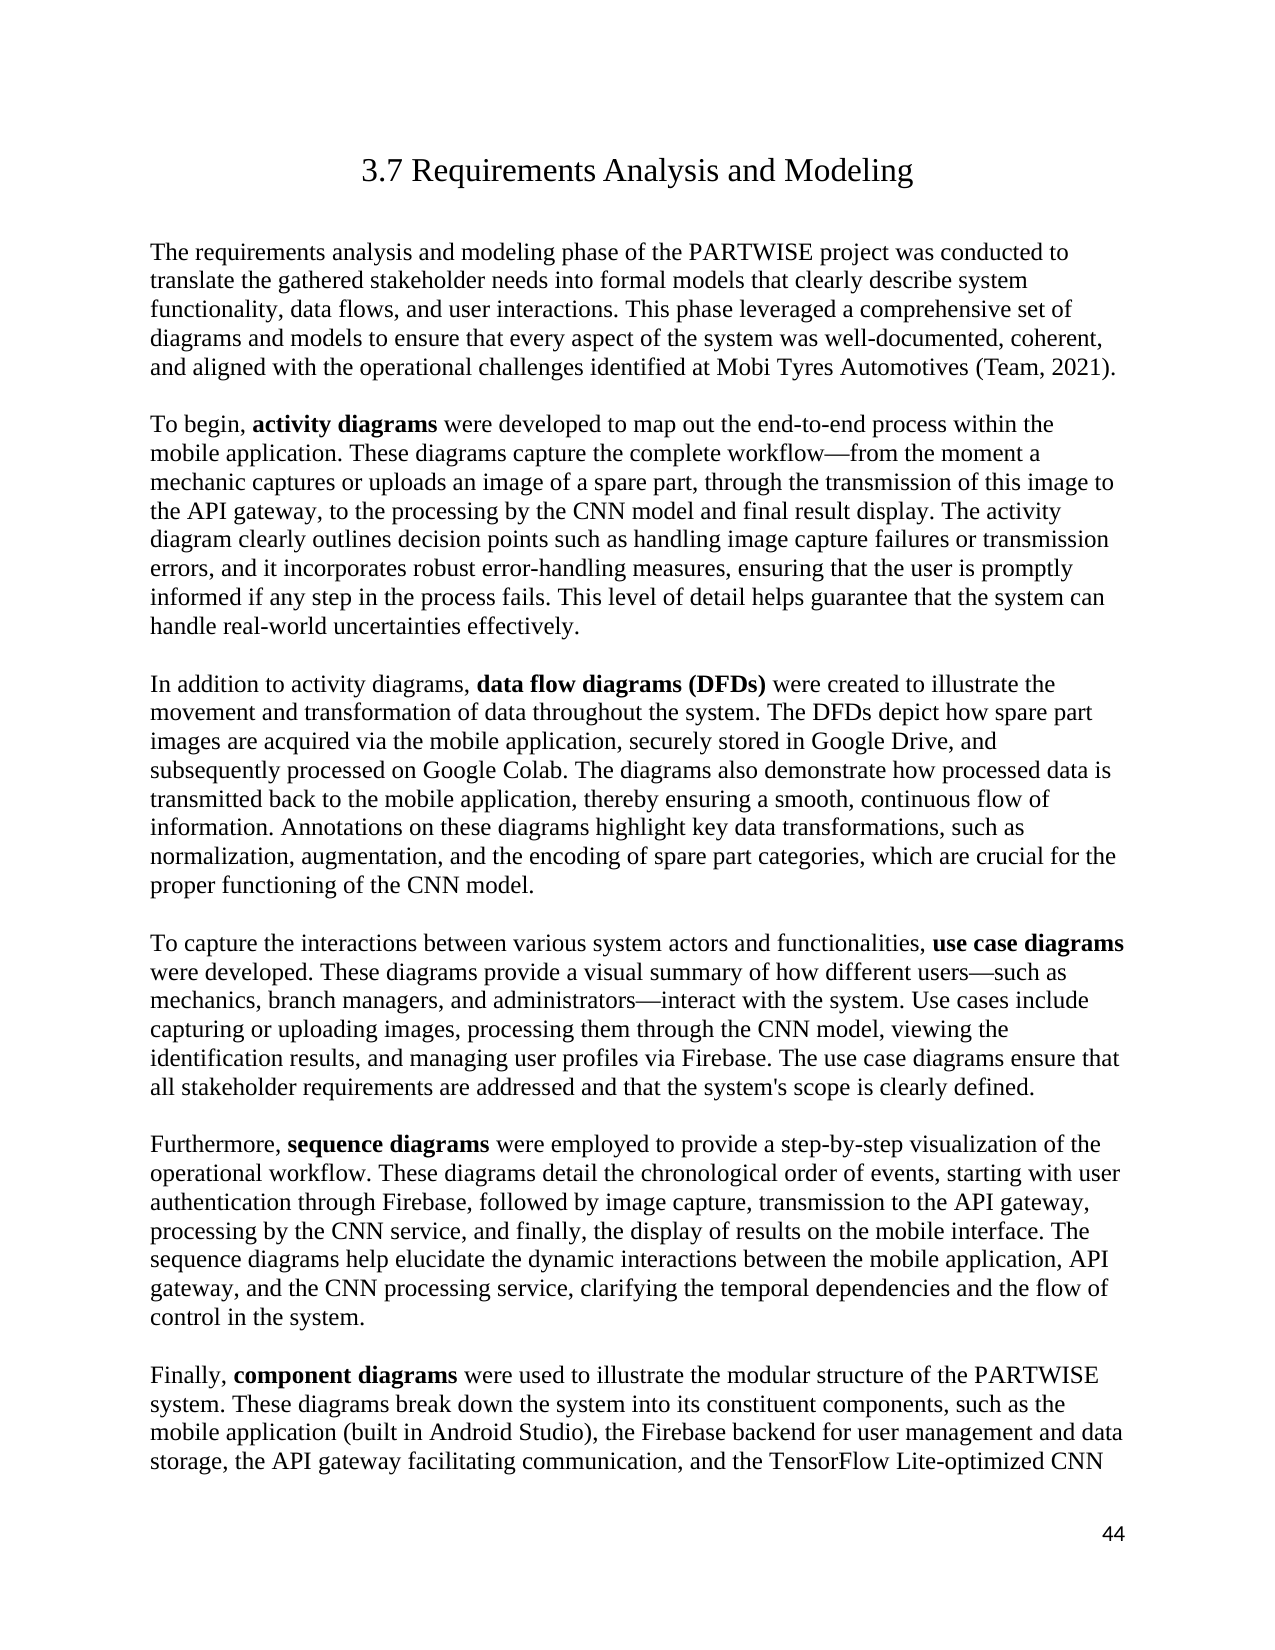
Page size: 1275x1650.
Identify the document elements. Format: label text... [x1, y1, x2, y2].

text The requirements analysis and modeling phase of the PARTWISE project was conducted to translate the gathered stakeholder needs into formal models that clearly describe system functionality, data flows, and user interactions. This phase leveraged a comprehensive set of diagrams and models to ensure that every aspect of the system was well-documented, coherent, and aligned with the operational challenges identified at Mobi Tyres Automotives. [150, 237, 1125, 380]
text To begin, activity diagrams were developed to map out the end-to-end process within the mobile application. These diagrams capture the complete workflow—from the moment a mechanic captures or uploads an image of a spare part, through the transmission of this image to the API gateway, to the processing by the CNN model and final result display. The activity diagram clearly outlines decision points such as handling image capture failures or transmission errors, and it incorporates robust error-handling measures, ensuring that the user is promptly informed if any step in the process fails. This level of detail helps guarantee that the system can handle real-world uncertainties effectively. [150, 409, 1125, 639]
text Furthermore, sequence diagrams were employed to provide a step-by-step visualization of the operational workflow. These diagrams detail the chronological order of events, starting with user authentication through Firebase, followed by image capture, transmission to the API gateway, processing by the CNN service, and finally, the display of results on the mobile interface. The sequence diagrams help elucidate the dynamic interactions between the mobile application, API gateway, and the CNN processing service, clarifying the temporal dependencies and the flow of control in the system. [150, 1129, 1125, 1331]
subtitle 3.7 Requirements Analysis and Modeling [150, 150, 1125, 188]
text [150, 1360, 1125, 1475]
text In addition to activity diagrams, data flow diagrams (DFDs) were created to illustrate the movement and transformation of data throughout the system. The DFDs depict how spare part images are acquired via the mobile application, securely stored in Google Drive, and subsequently processed on Google Colab. The diagrams also demonstrate how processed data is transmitted back to the mobile application, thereby ensuring a smooth, continuous flow of information. Annotations on these diagrams highlight key data transformations, such as normalization, augmentation, and the encoding of spare part categories, which are crucial for the proper functioning of the CNN model. [150, 669, 1125, 899]
text To capture the interactions between various system actors and functionalities, use case diagrams were developed. These diagrams provide a visual summary of how different users—such as mechanics, branch managers, and administrators—interact with the system. Use cases include capturing or uploading images, processing them through the CNN model, viewing the identification results, and managing user profiles via Firebase. The use case diagrams ensure that all stakeholder requirements are addressed and that the system's scope is clearly defined. [150, 928, 1125, 1100]
